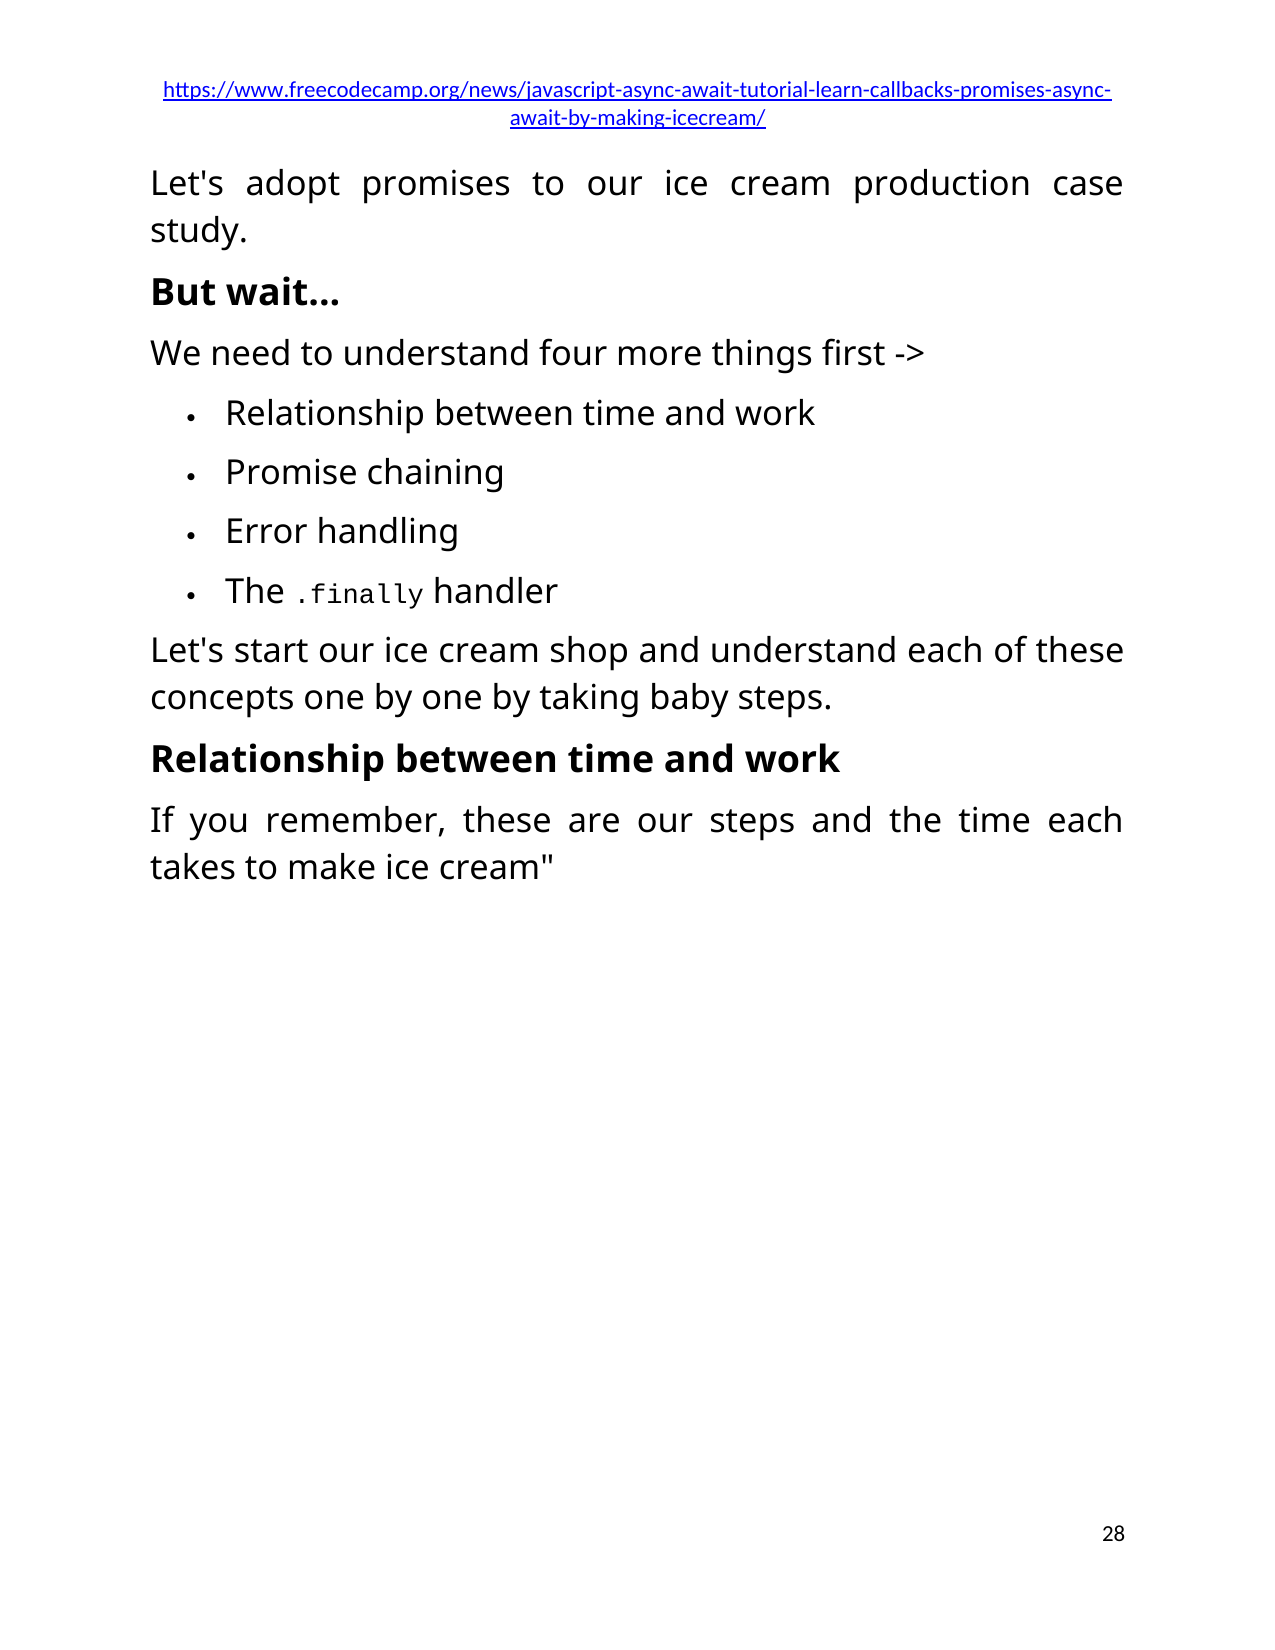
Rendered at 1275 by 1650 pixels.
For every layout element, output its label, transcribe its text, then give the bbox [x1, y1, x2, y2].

text We need to understand four more things first -> [150, 329, 1125, 376]
text But wait... [150, 265, 1125, 316]
list The .finally handler [187, 566, 1125, 613]
text Let's adopt promises to our ice cream production case study. [150, 159, 1125, 253]
list Promise chaining [187, 448, 1125, 494]
text If you remember, these are our steps and the time each takes to make ice cream" [150, 796, 1125, 889]
text Let's start our ice cream shop and understand each of these concepts one by one by taking baby steps. [150, 626, 1125, 719]
list Error handling [187, 507, 1125, 554]
text Relationship between time and work [150, 732, 1125, 783]
list Relationship between time and work [187, 388, 1125, 435]
